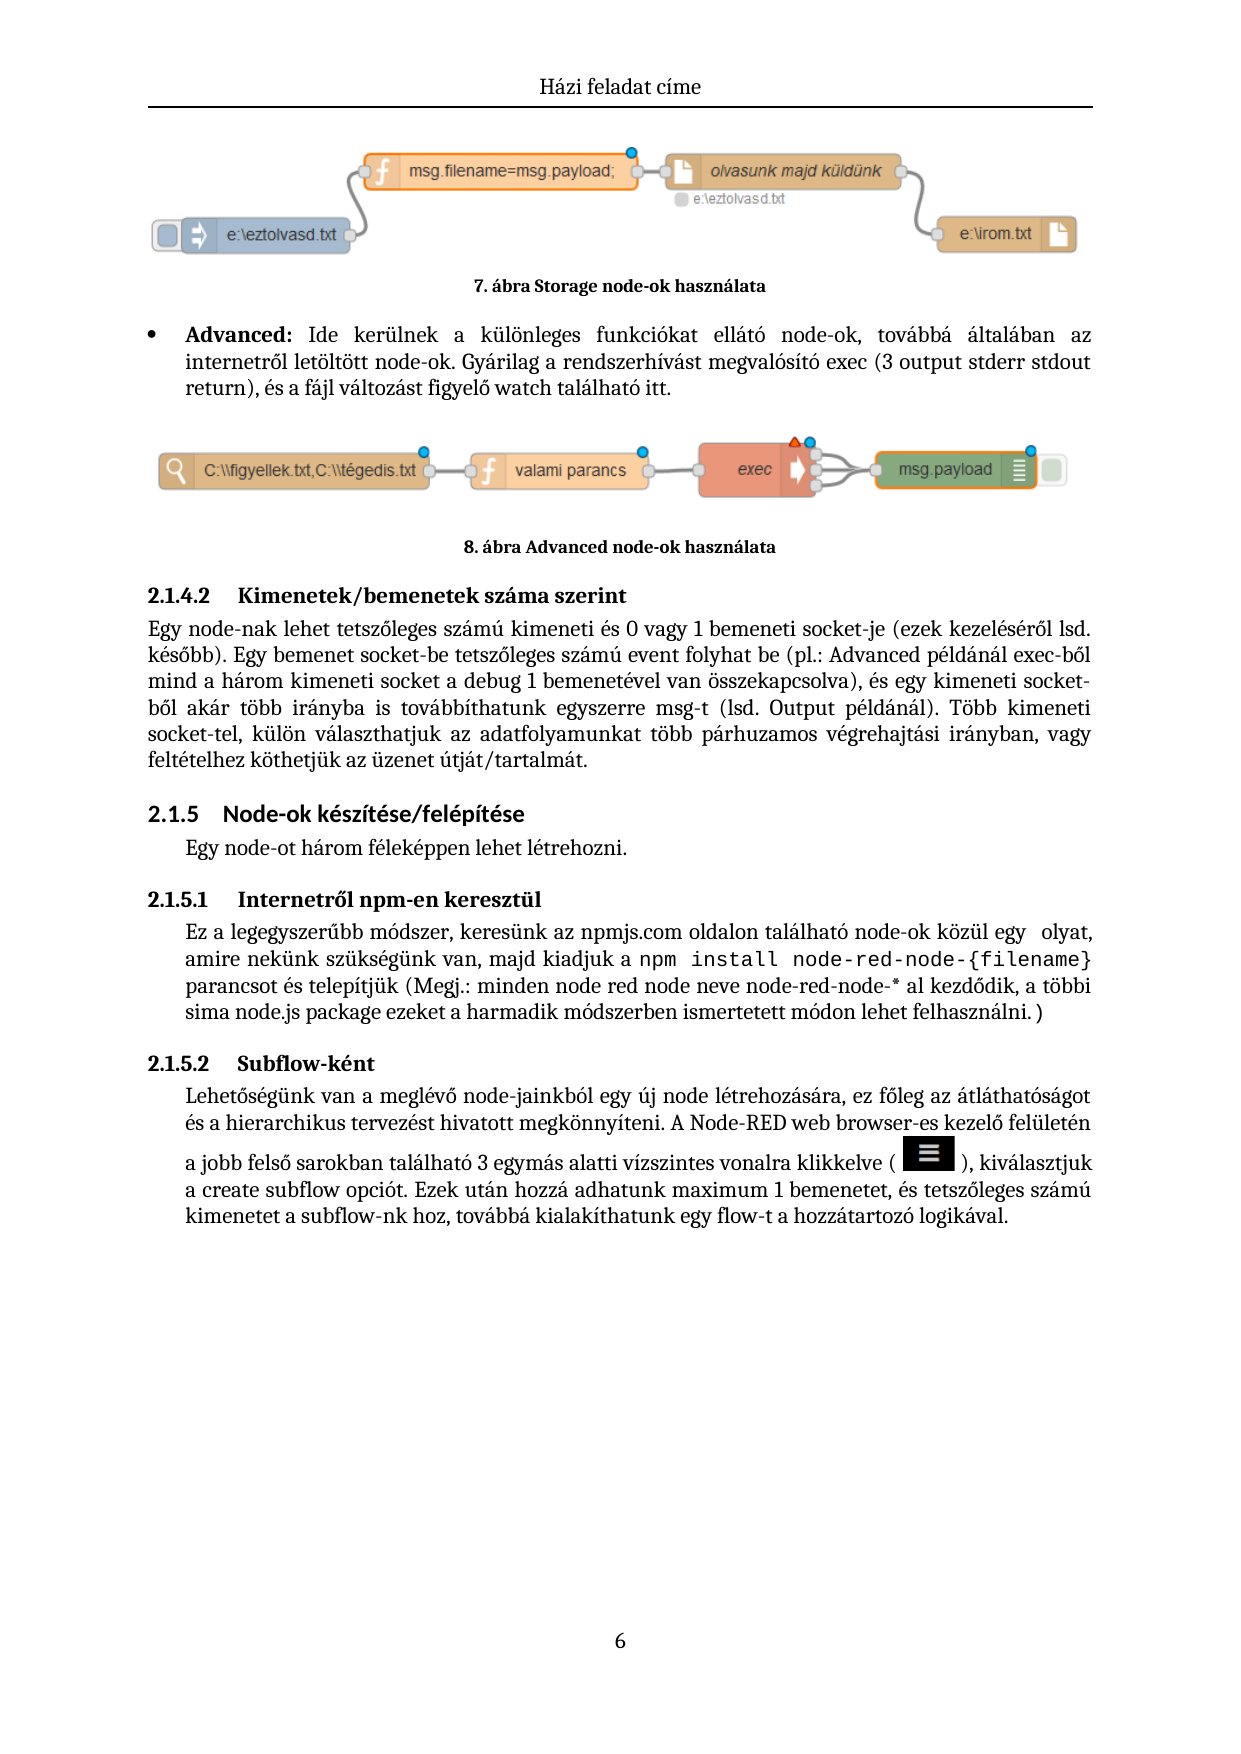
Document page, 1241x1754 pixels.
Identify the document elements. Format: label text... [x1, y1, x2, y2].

subtitle Node-ok készítése/felépítése [148, 798, 1093, 829]
picture [148, 426, 1092, 518]
subtitle Internetről npm-en keresztül [148, 887, 1093, 913]
picture [903, 1136, 955, 1171]
list Egy node-ot három féleképpen lehet létrehozni. [185, 835, 1093, 862]
list Lehetőségünk van a meglévő node-jainkból egy új node létrehozására, ez főleg az átláthatóságot és a hierarchikus tervezést hivatott megkönnyíteni. A Node-RED web browser-es kezelő felületén a jobb felső sarokban található 3 egymás alatti vízszintes vonalra klikkelve ( ), kiválasztjuk a create subflow opciót. Ezek után hozzá adhatunk maximum 1 bemenetet, és tetszőleges számú kimenetet a subflow-nk hoz, továbbá kialakíthatunk egy flow-t a hozzátartozó logikával. [185, 1083, 1093, 1229]
list Ez a legegyszerűbb módszer, keresünk az npmjs.com oldalon található node-ok közül egy olyat, amire nekünk szükségünk van, majd kiadjuk a npm install node-red-node-{filename} parancsot és telepítjük (Megj.: minden node red node neve node-red-node-* al kezdődik, a többi sima node.js package ezeket a harmadik módszerben ismertetett módon lehet felhasználni.) [185, 919, 1093, 1026]
subtitle Subflow-ként [148, 1051, 1093, 1077]
text Egy node-nak lehet tetszőleges számú kimeneti és 0 vagy 1 bemeneti socket-je (ezek kezeléséről lsd. később). Egy bemenet socket-be tetszőleges számú event folyhat be (pl.: Advanced példánál exec-ből mind a három kimeneti socket a debug 1 bemenetével van összekapcsolva), és egy kimeneti socket-ből akár több irányba is továbbíthatunk egyszerre msg-t (lsd. Output példánál). Több kimeneti socket-tel, külön választhatjuk az adatfolyamunkat több párhuzamos végrehajtási irányban, vagy feltételhez köthetjük az üzenet útját/tartalmát. [148, 615, 1093, 773]
subtitle Kimenetek/bemenetek száma szerint [148, 583, 1093, 609]
list Advanced: Ide kerülnek a különleges funkciókat ellátó node-ok, továbbá általában az internetről letöltött node-ok. Gyárilag a rendszerhívást megvalósító exec (3 output stderr stdout return), és a fájl változást figyelő watch található itt. [148, 322, 1093, 401]
text 7. ábra Storage node-ok használata [148, 276, 1093, 297]
text 8. ábra Advanced node-ok használata [148, 536, 1093, 558]
picture [147, 147, 1094, 257]
